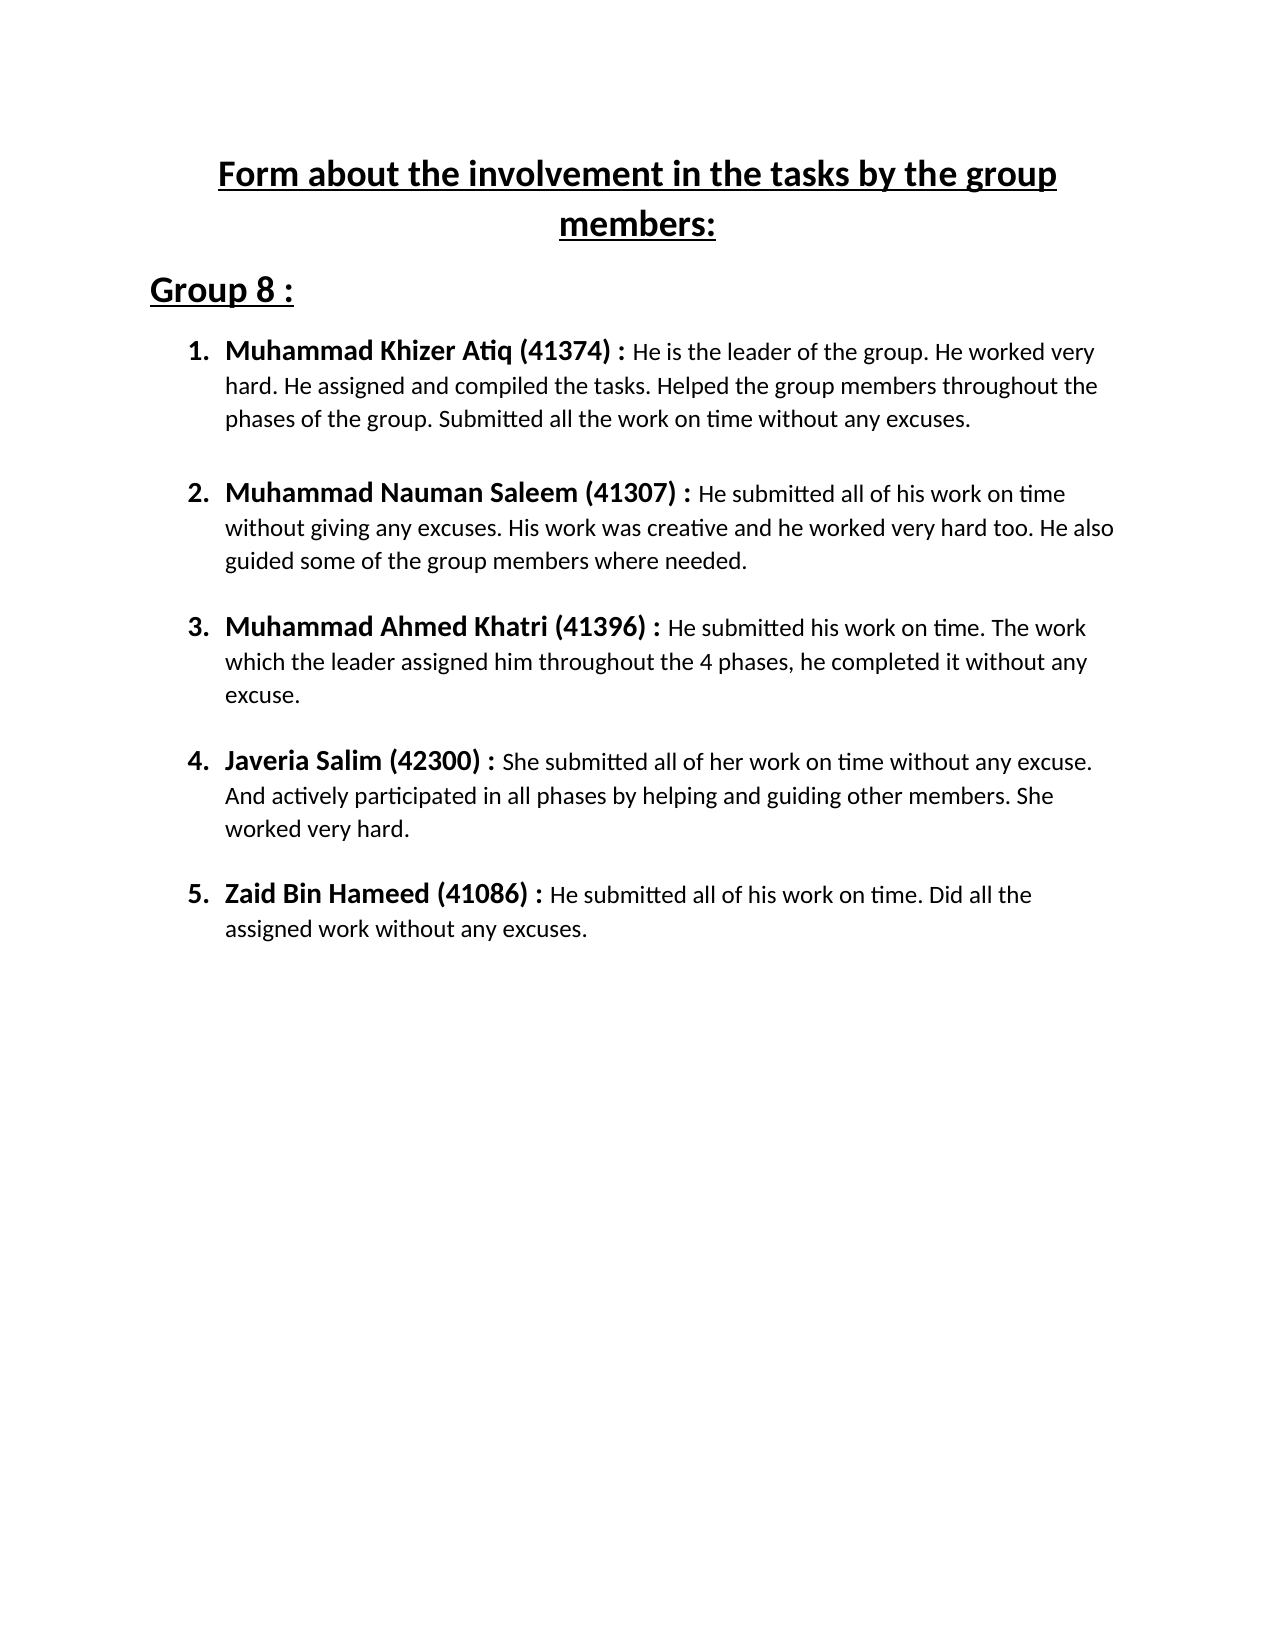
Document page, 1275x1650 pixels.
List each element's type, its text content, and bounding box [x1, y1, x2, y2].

list Muhammad Ahmed Khatri (41396) : He submitted his work on time. The work which the leader assigned him throughout the 4 phases, he completed it without any excuse. [187, 608, 1125, 739]
text Group 8 : [150, 266, 1125, 311]
list Muhammad Khizer Atiq (41374) : He is the leader of the group. He worked very hard. He assigned and compiled the tasks. Helped the group members throughout the phases of the group. Submitted all the work on time without any excuses. [187, 332, 1125, 433]
list Muhammad Nauman Saleem (41307) : He submitted all of his work on time without giving any excuses. His work was creative and he worked very hard too. He also guided some of the group members where needed. [187, 474, 1125, 606]
list Javeria Salim (42300) : She submitted all of her work on time without any excuse. And actively participated in all phases by helping and guiding other members. She worked very hard. [187, 742, 1125, 873]
text Form about the involvement in the tasks by the group members: [150, 150, 1125, 245]
list Zaid Bin Hameed (41086) : He submitted all of his work on time. Did all the assigned work without any excuses. [187, 876, 1125, 944]
